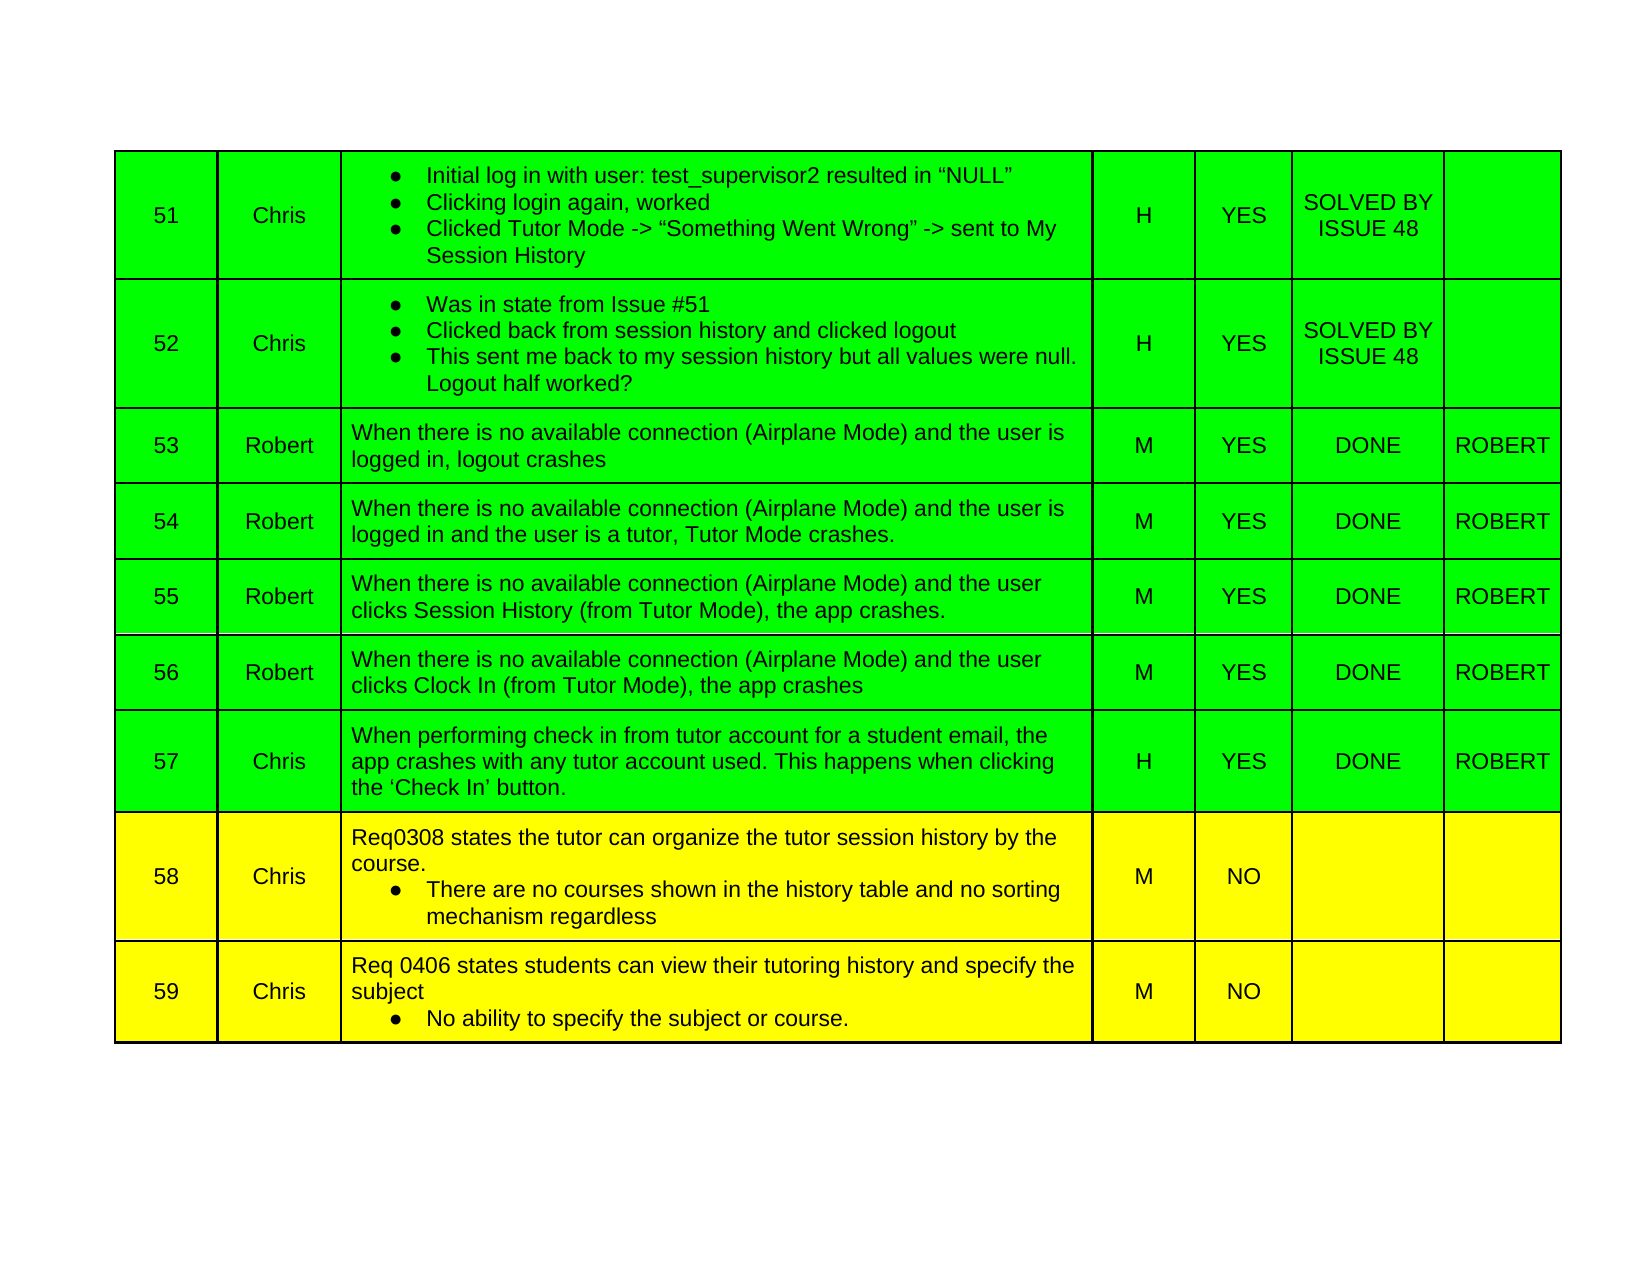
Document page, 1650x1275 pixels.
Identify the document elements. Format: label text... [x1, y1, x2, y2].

table_cell Was in state from Issue #51 Clicked back from session history and clicked logout This sent me back to my session history but all values were null. Logout half worked? [342, 280, 1091, 407]
table_cell ROBERT [1445, 711, 1560, 811]
table_cell Robert [219, 409, 340, 482]
table_cell Chris [219, 813, 340, 939]
table_header H [1094, 152, 1194, 278]
table_cell M [1094, 942, 1194, 1041]
table_cell NO [1196, 942, 1291, 1041]
table_cell 57 [116, 711, 216, 811]
table_cell ROBERT [1445, 484, 1560, 558]
table_cell When performing check in from tutor account for a student email, the app crashes with any tutor account used. This happens when clicking the ‘Check In’ button. [342, 711, 1091, 811]
table_cell When there is no available connection (Airplane Mode) and the user clicks Clock In (from Tutor Mode), the app crashes [342, 636, 1091, 709]
table_cell 53 [116, 409, 216, 482]
table_cell H [1094, 711, 1194, 811]
table_cell M [1094, 484, 1194, 558]
table_cell [1293, 942, 1443, 1041]
table_header YES [1196, 152, 1291, 278]
table_cell When there is no available connection (Airplane Mode) and the user clicks Session History (from Tutor Mode), the app crashes. [342, 560, 1091, 633]
table_cell 55 [116, 560, 216, 633]
table_cell Req 0406 states students can view their tutoring history and specify the subject No ability to specify the subject or course. [342, 942, 1091, 1041]
table_cell Robert [219, 560, 340, 633]
table_cell YES [1196, 280, 1291, 407]
table_cell H [1094, 280, 1194, 407]
table_header Initial log in with user: test_supervisor2 resulted in “NULL” Clicking login again, worked Clicked Tutor Mode -> “Something Went Wrong” -> sent to My Session History [342, 152, 1091, 278]
table_cell YES [1196, 484, 1291, 558]
table_cell YES [1196, 560, 1291, 633]
table_cell Chris [219, 711, 340, 811]
table_cell DONE [1293, 711, 1443, 811]
table_cell ROBERT [1445, 636, 1560, 709]
table_cell DONE [1293, 484, 1443, 558]
table_cell M [1094, 813, 1194, 939]
table_cell DONE [1293, 560, 1443, 633]
table_cell YES [1196, 636, 1291, 709]
table_cell DONE [1293, 409, 1443, 482]
table_cell Robert [219, 484, 340, 558]
table_cell M [1094, 636, 1194, 709]
table_cell Chris [219, 280, 340, 407]
table_header [1445, 152, 1560, 278]
table_cell When there is no available connection (Airplane Mode) and the user is logged in, logout crashes [342, 409, 1091, 482]
table_cell Robert [219, 636, 340, 709]
table_cell YES [1196, 409, 1291, 482]
table_header SOLVED BY ISSUE 48 [1293, 152, 1443, 278]
table_cell DONE [1293, 636, 1443, 709]
table_cell Req0308 states the tutor can organize the tutor session history by the course. There are no courses shown in the history table and no sorting mechanism regardless [342, 813, 1091, 939]
table_cell ROBERT [1445, 560, 1560, 633]
table_cell When there is no available connection (Airplane Mode) and the user is logged in and the user is a tutor, Tutor Mode crashes. [342, 484, 1091, 558]
table_cell [1445, 813, 1560, 939]
table_cell SOLVED BY ISSUE 48 [1293, 280, 1443, 407]
table_cell M [1094, 409, 1194, 482]
table_cell [1293, 813, 1443, 939]
table_cell 56 [116, 636, 216, 709]
table_cell NO [1196, 813, 1291, 939]
table_cell [1445, 942, 1560, 1041]
table_cell 59 [116, 942, 216, 1041]
table_cell YES [1196, 711, 1291, 811]
table_cell 58 [116, 813, 216, 939]
table_cell ROBERT [1445, 409, 1560, 482]
table_cell 54 [116, 484, 216, 558]
table_cell Chris [219, 942, 340, 1041]
table_header 51 [116, 152, 216, 278]
table_cell [1445, 280, 1560, 407]
table_cell M [1094, 560, 1194, 633]
table_header Chris [219, 152, 340, 278]
table_cell 52 [116, 280, 216, 407]
